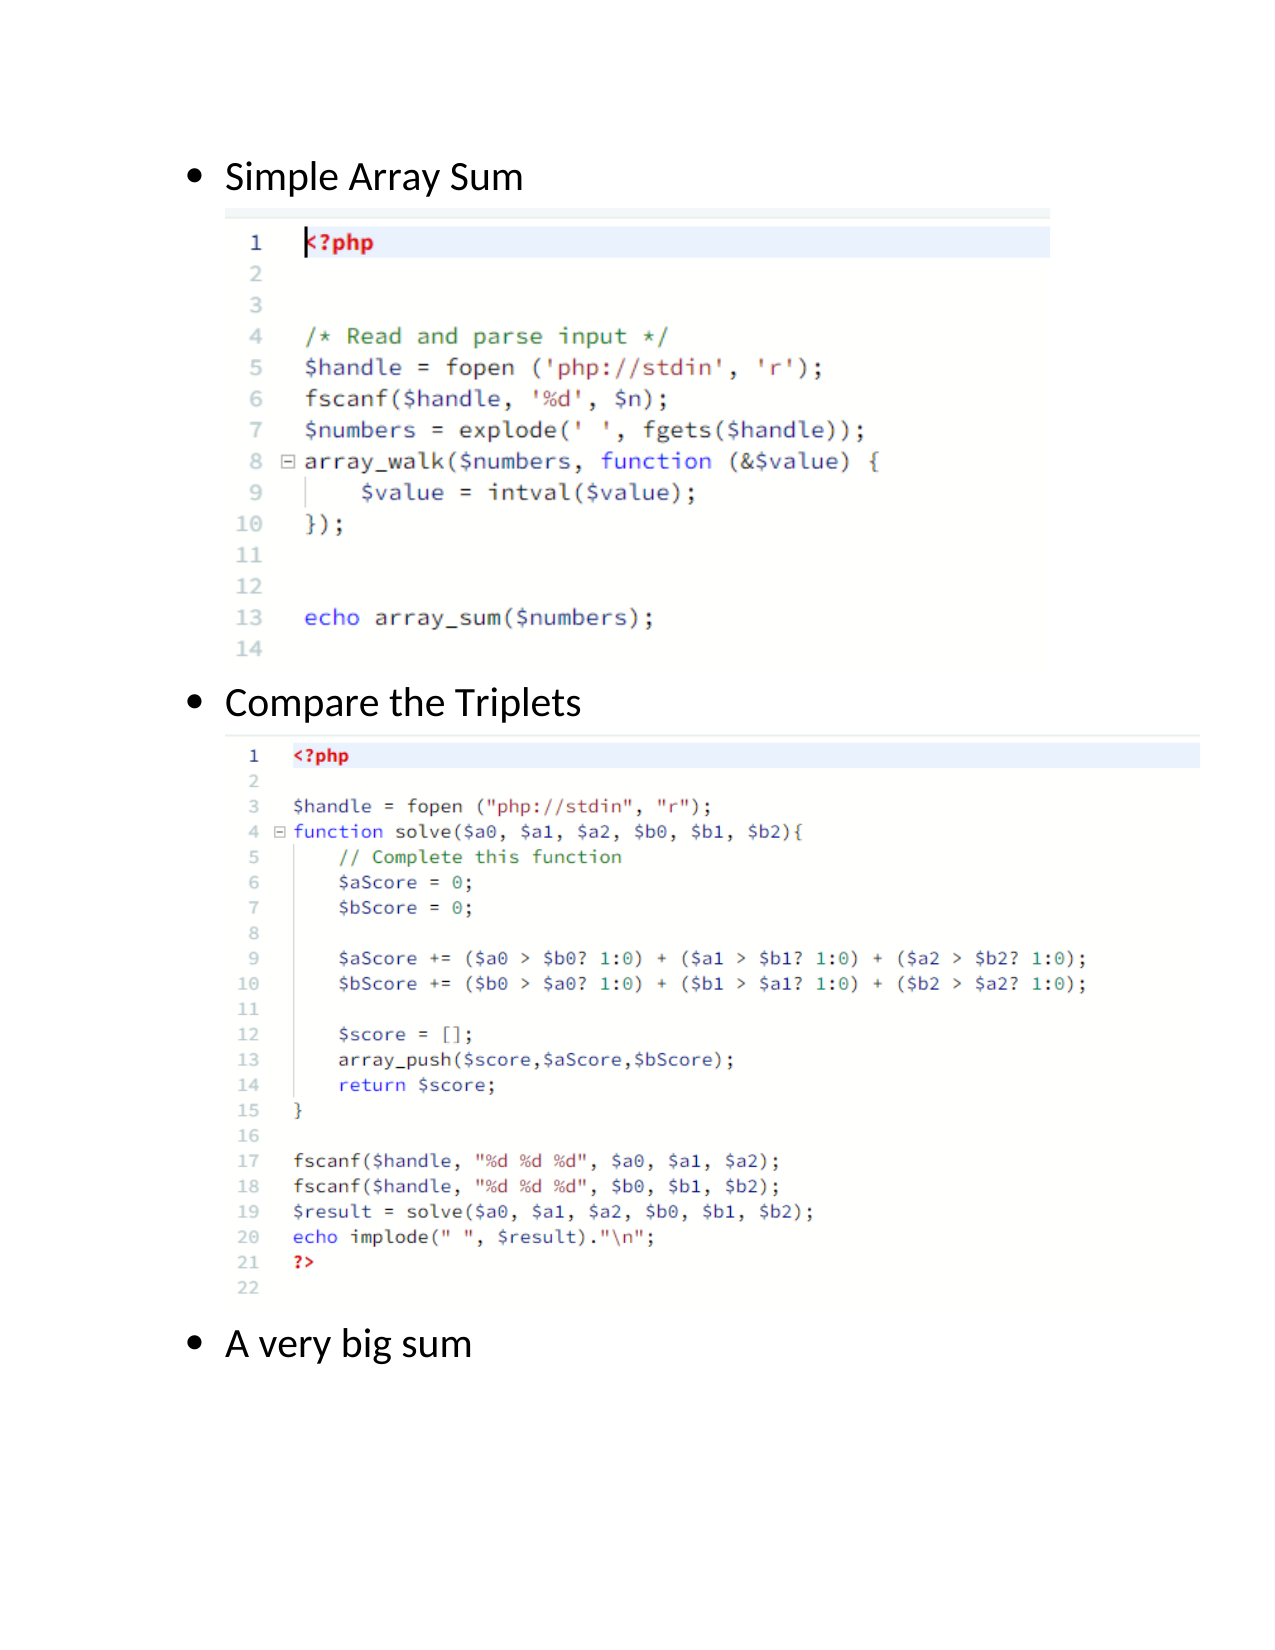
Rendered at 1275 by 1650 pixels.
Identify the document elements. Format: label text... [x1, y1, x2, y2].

picture [225, 208, 1050, 672]
list Simple Array Sum [187, 150, 1125, 201]
list Compare the Triplets [187, 676, 1125, 727]
list A very big sum [187, 1317, 1125, 1368]
picture [225, 734, 1200, 1314]
